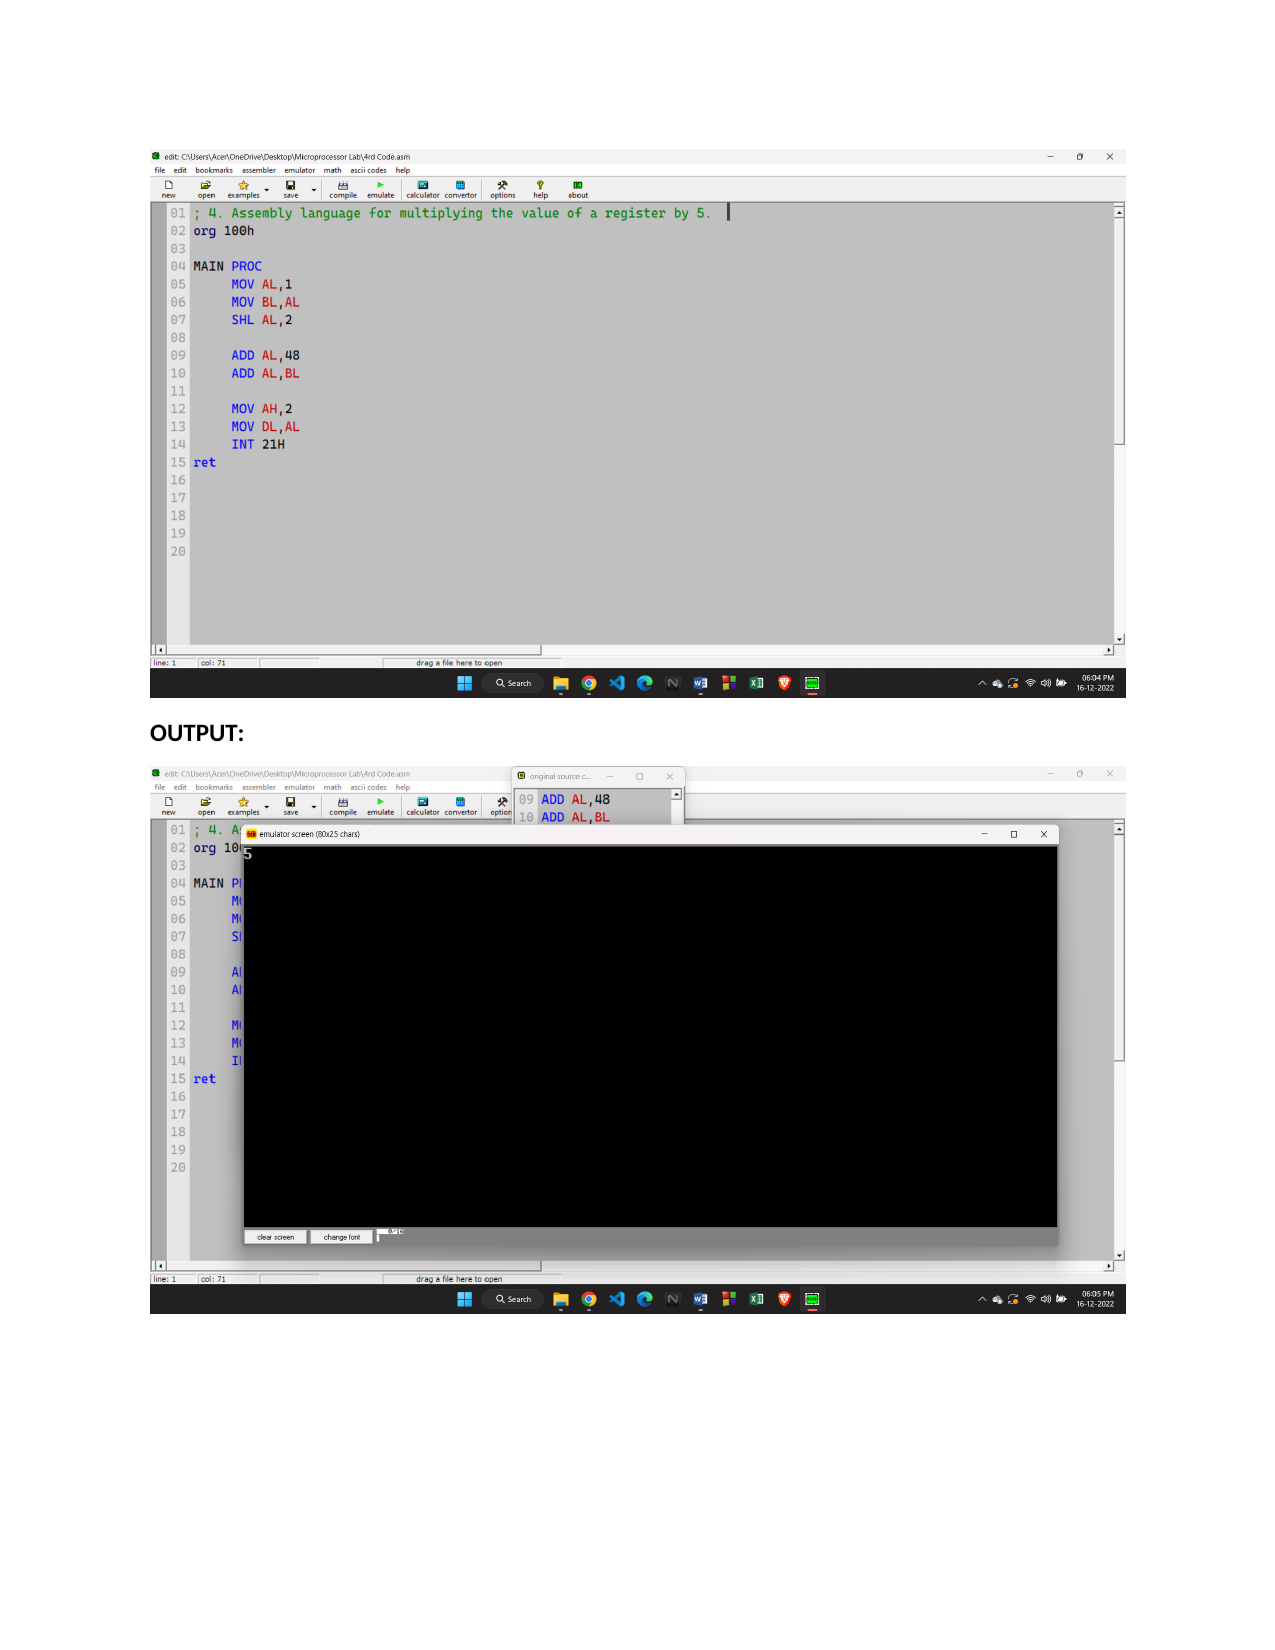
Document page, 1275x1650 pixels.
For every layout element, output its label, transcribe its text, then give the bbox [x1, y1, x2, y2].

picture [150, 766, 1126, 1314]
text OUTPUT: [150, 717, 1125, 747]
picture [150, 149, 1126, 698]
